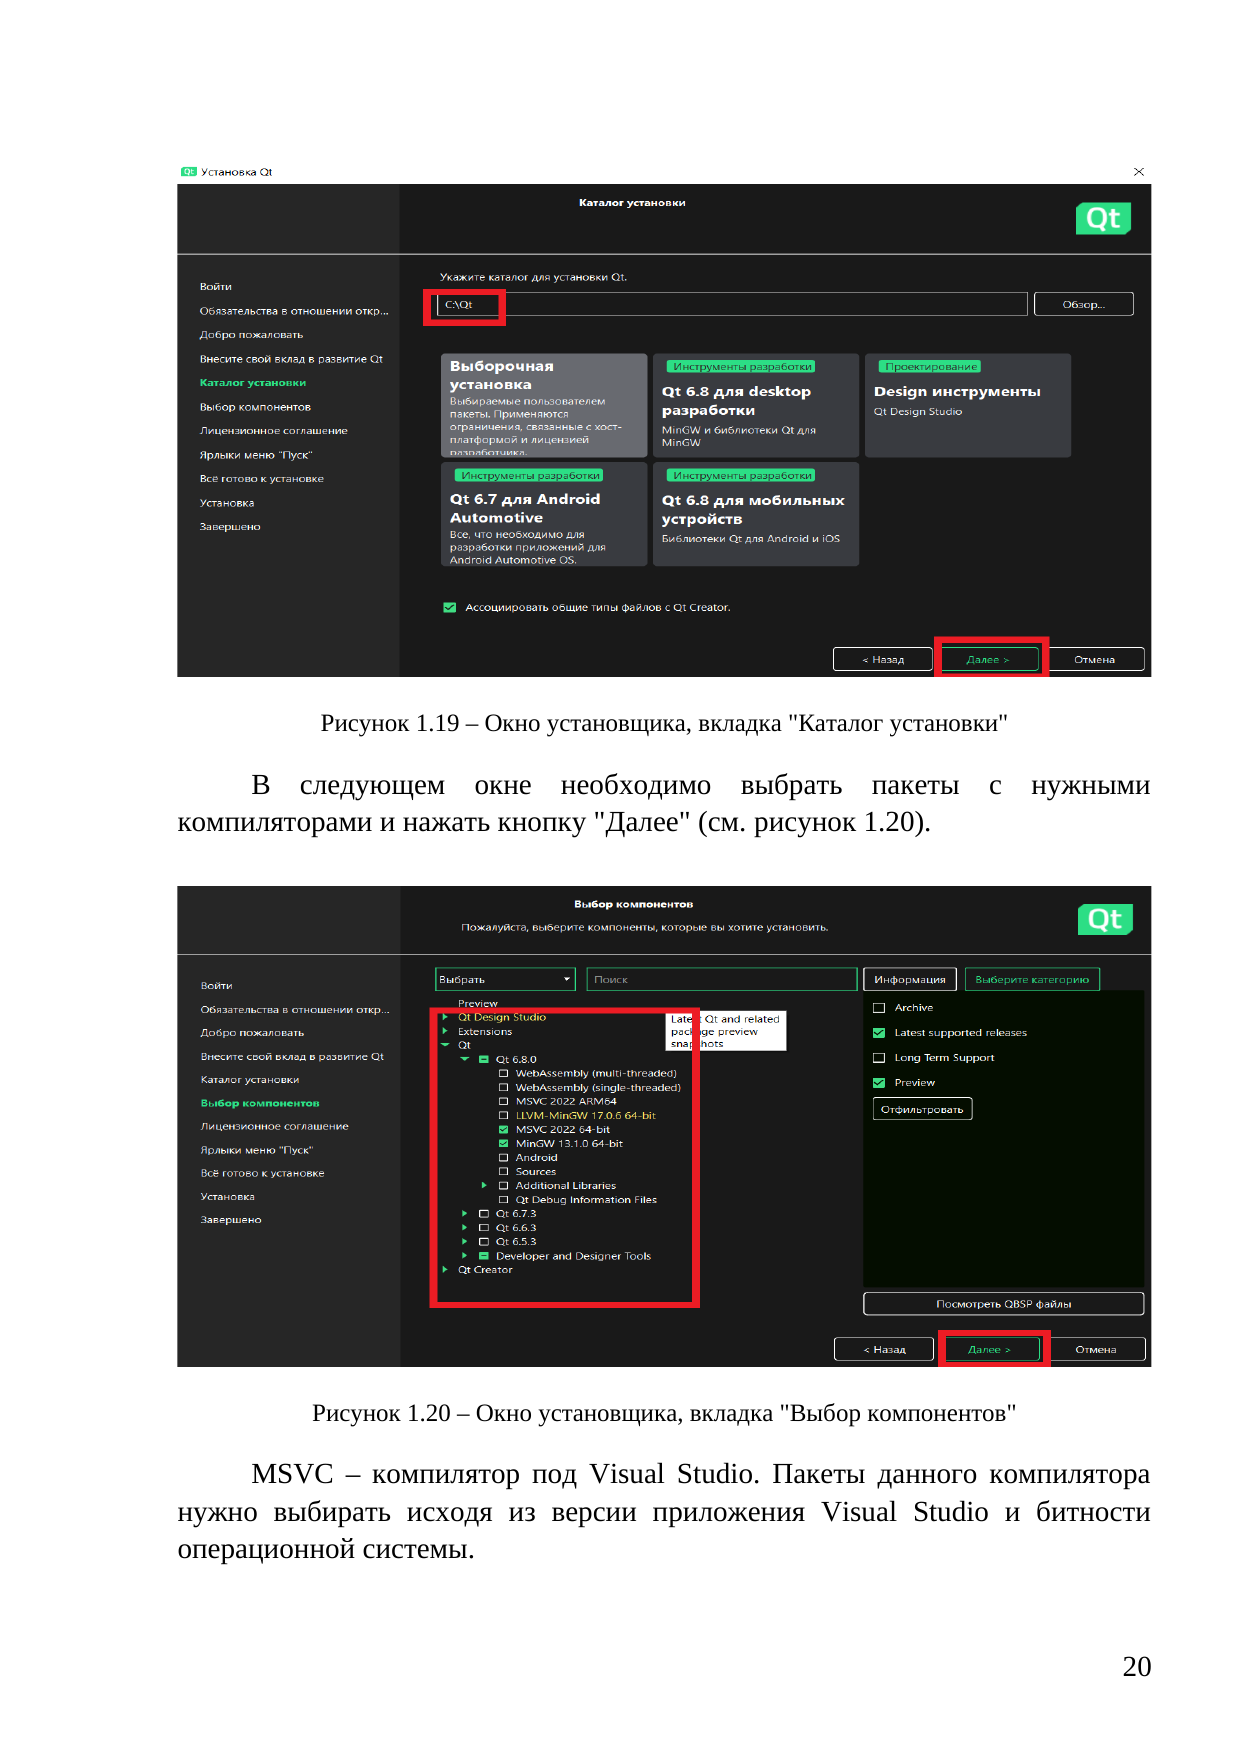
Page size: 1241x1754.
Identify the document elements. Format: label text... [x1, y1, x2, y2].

text В следующем окне необходимо выбрать пакеты с нужными компиляторами и нажать кнопку "Далее" (см. рисунок 1.20). [177, 764, 1152, 839]
picture [177, 886, 1152, 1367]
text MSVC – компилятор под Visual Studio. Пакеты данного компилятора нужно выбирать исходя из версии приложения Visual Studio и битности операционной системы. [177, 1454, 1152, 1566]
text Рисунок 1.20 – Окно установщика, вкладка "Выбор компонентов" [177, 1367, 1152, 1429]
text Рисунок 1.19 – Окно установщика, вкладка "Каталог установки" [177, 677, 1152, 739]
picture [177, 164, 1152, 677]
